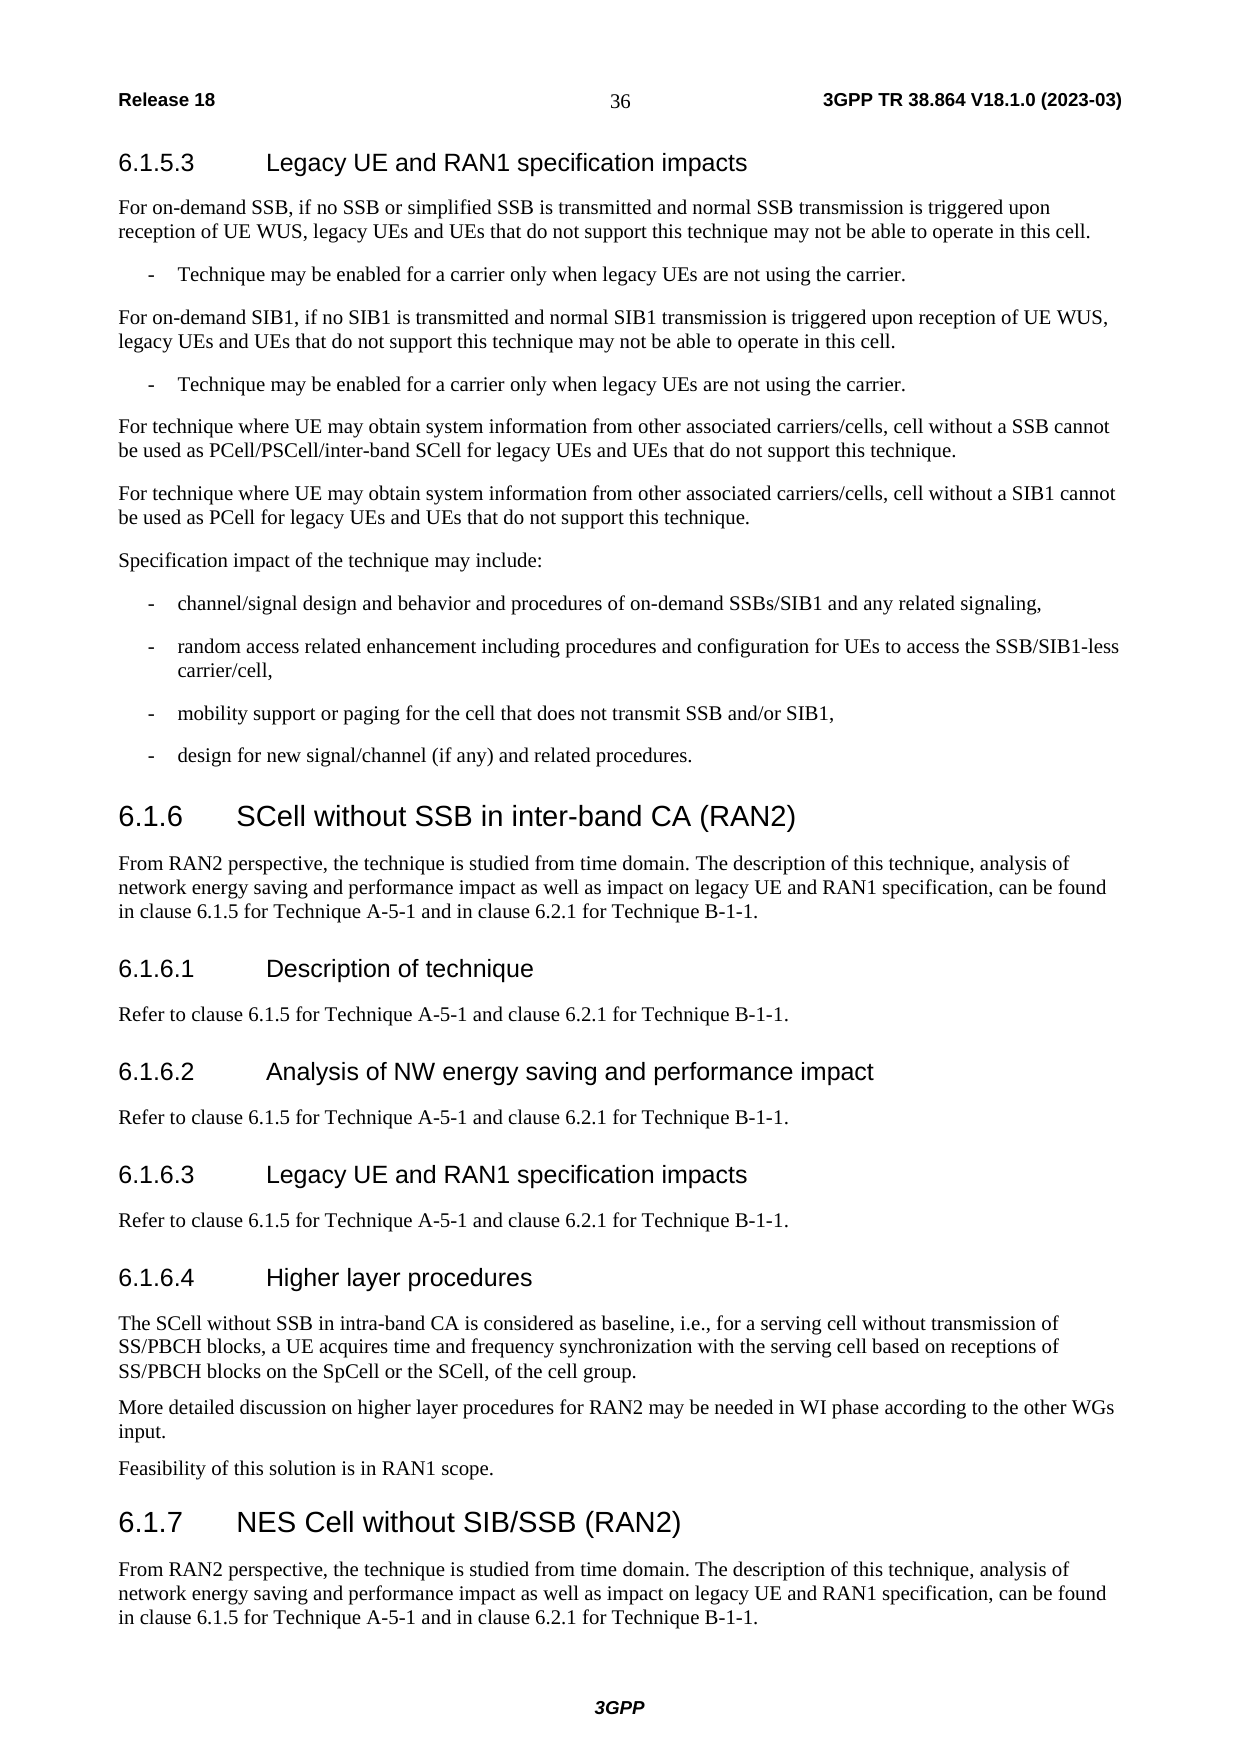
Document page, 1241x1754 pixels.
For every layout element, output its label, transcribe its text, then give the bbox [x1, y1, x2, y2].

text More detailed discussion on higher layer procedures for RAN2 may be needed in WI phase according to the other WGs input. [118, 1395, 1122, 1443]
subtitle 6.1.6.2 Analysis of NW energy saving and performance impact [118, 1057, 1122, 1086]
text - random access related enhancement including procedures and configuration for UEs to access the SSB/SIB1-less carrier/cell, [148, 634, 1122, 682]
text 6.1.7 NES Cell without SIB/SSB (RAN2) [118, 1505, 1122, 1538]
text Refer to clause 6.1.5 for Technique A-5-1 and clause 6.2.1 for Technique B-1-1. [118, 1002, 1122, 1026]
text - design for new signal/channel (if any) and related procedures. [148, 743, 1122, 767]
text For technique where UE may obtain system information from other associated carriers/cells, cell without a SSB cannot be used as PCell/PSCell/inter-band SCell for legacy UEs and UEs that do not support this technique. [118, 414, 1122, 462]
text Feasibility of this solution is in RAN1 scope. [118, 1456, 1122, 1480]
text Refer to clause 6.1.5 for Technique A-5-1 and clause 6.2.1 for Technique B-1-1. [118, 1208, 1122, 1232]
text For on-demand SIB1, if no SIB1 is transmitted and normal SIB1 transmission is triggered upon reception of UE WUS, legacy UEs and UEs that do not support this technique may not be able to operate in this cell. [118, 305, 1122, 353]
text From RAN2 perspective, the technique is studied from time domain. The description of this technique, analysis of network energy saving and performance impact as well as impact on legacy UE and RAN1 specification, can be found in clause 6.1.5 for Technique A-5-1 and in clause 6.2.1 for Technique B-1-1. [118, 851, 1122, 923]
subtitle 6.1.6.3 Legacy UE and RAN1 specification impacts [118, 1160, 1122, 1189]
text - Technique may be enabled for a carrier only when legacy UEs are not using the carrier. [148, 262, 1122, 286]
text 6.1.6.4 Higher layer procedures [118, 1263, 1122, 1292]
text 6.1.6 SCell without SSB in inter-band CA (RAN2) [118, 799, 1122, 832]
subtitle 6.1.6.1 Description of technique [118, 954, 1122, 983]
text Refer to clause 6.1.5 for Technique A-5-1 and clause 6.2.1 for Technique B-1-1. [118, 1105, 1122, 1129]
subtitle 6.1.5.3 Legacy UE and RAN1 specification impacts [118, 147, 1122, 176]
text - Technique may be enabled for a carrier only when legacy UEs are not using the carrier. [148, 372, 1122, 396]
text From RAN2 perspective, the technique is studied from time domain. The description of this technique, analysis of network energy saving and performance impact as well as impact on legacy UE and RAN1 specification, can be found in clause 6.1.5 for Technique A-5-1 and in clause 6.2.1 for Technique B-1-1. [118, 1557, 1122, 1629]
text The SCell without SSB in intra-band CA is considered as baseline, i.e., for a serving cell without transmission of SS/PBCH blocks, a UE acquires time and frequency synchronization with the serving cell based on receptions of SS/PBCH blocks on the SpCell or the SCell, of the cell group. [118, 1310, 1122, 1383]
text For technique where UE may obtain system information from other associated carriers/cells, cell without a SIB1 cannot be used as PCell for legacy UEs and UEs that do not support this technique. [118, 481, 1122, 529]
text - channel/signal design and behavior and procedures of on-demand SSBs/SIB1 and any related signaling, [148, 591, 1122, 615]
text Specification impact of the technique may include: [118, 548, 1122, 572]
text For on-demand SSB, if no SSB or simplified SSB is transmitted and normal SSB transmission is triggered upon reception of UE WUS, legacy UEs and UEs that do not support this technique may not be able to operate in this cell. [118, 195, 1122, 243]
text - mobility support or paging for the cell that does not transmit SSB and/or SIB1, [148, 701, 1122, 725]
